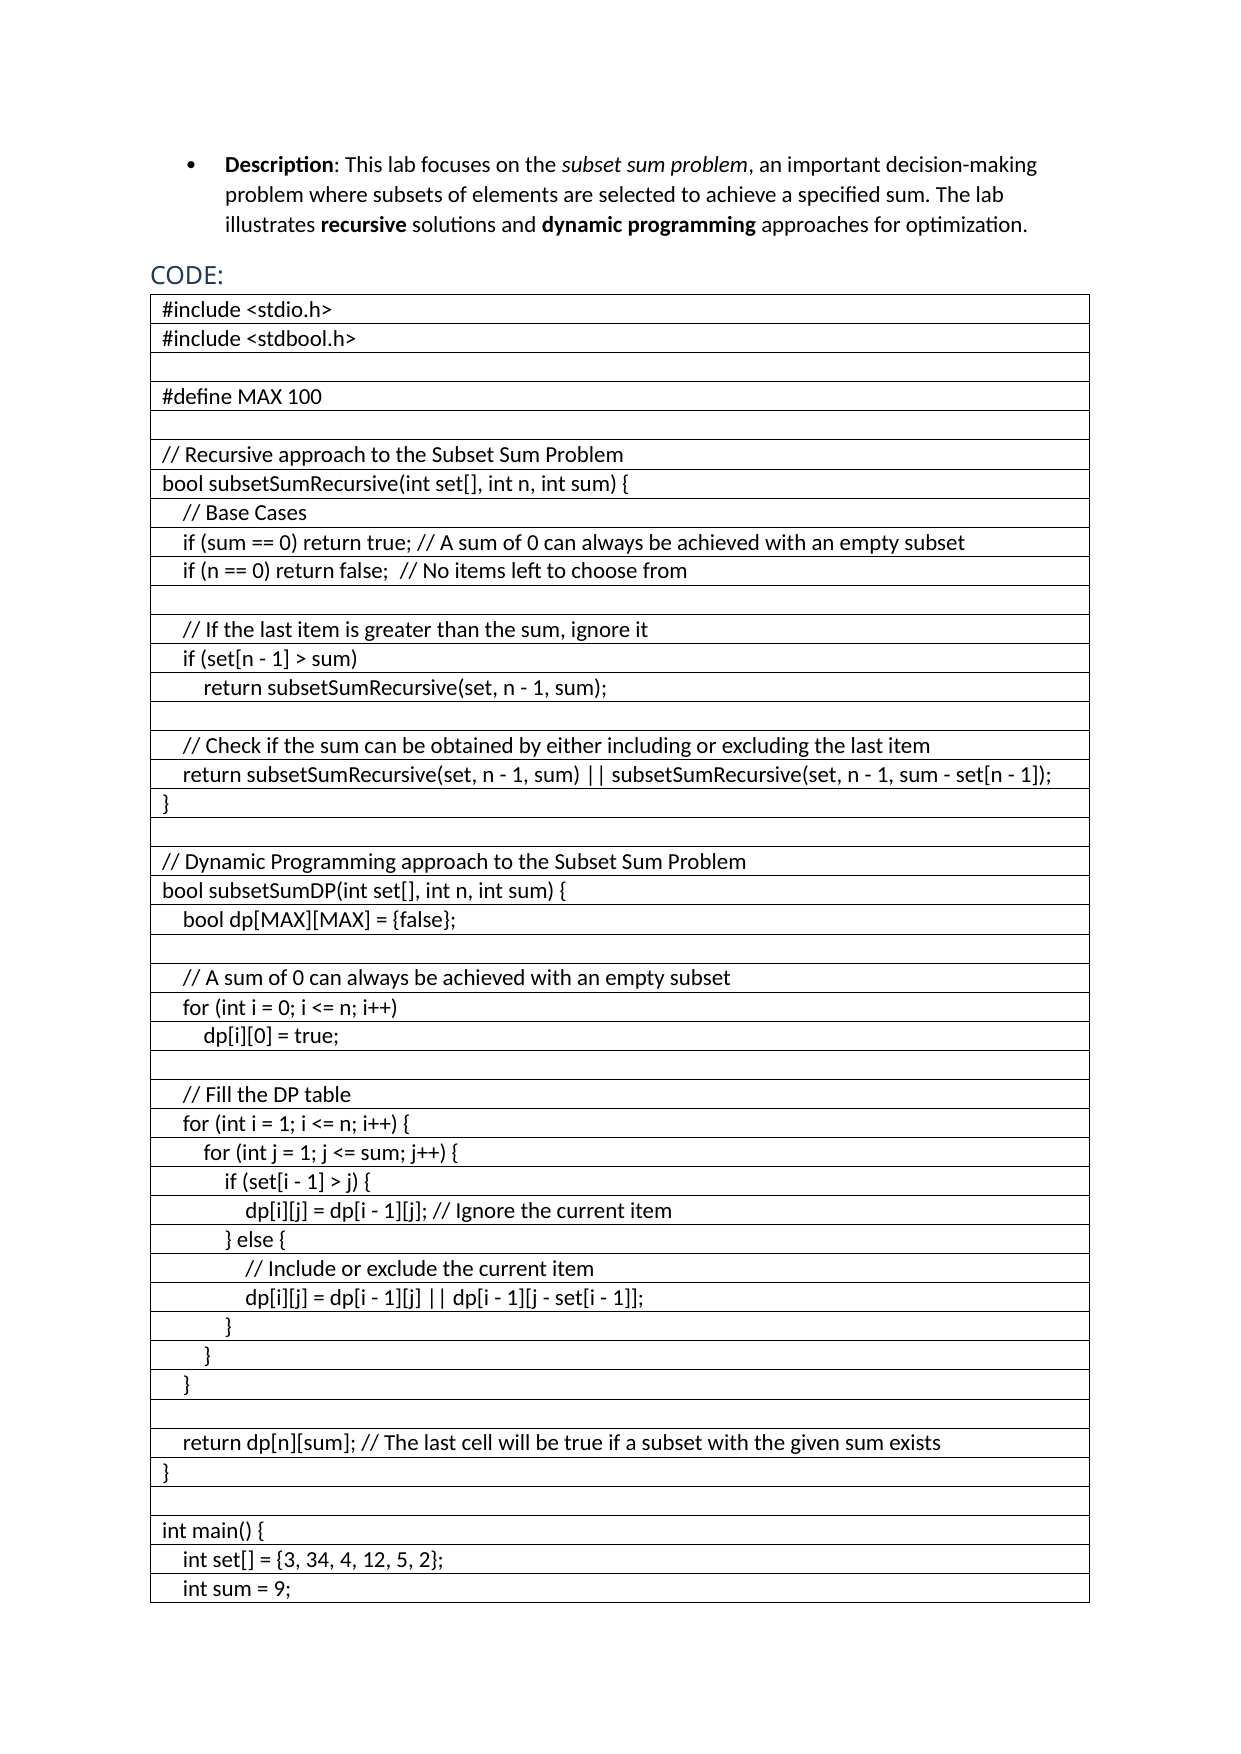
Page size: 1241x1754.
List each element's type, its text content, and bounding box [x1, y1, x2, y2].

table_cell if (set[n - 1] > sum) [151, 644, 1089, 672]
table_cell for (int i = 0; i <= n; i++) [151, 993, 1089, 1021]
table_cell return subsetSumRecursive(set, n - 1, sum) || subsetSumRecursive(set, n - 1, sum - set[n - 1]); [151, 760, 1089, 788]
table_cell [151, 818, 1089, 846]
table_cell dp[i][0] = true; [151, 1022, 1089, 1050]
table_cell // Check if the sum can be obtained by either including or excluding the last item [151, 731, 1089, 759]
table_cell bool dp[MAX][MAX] = {false}; [151, 905, 1089, 933]
table_cell dp[i][j] = dp[i - 1][j]; // Ignore the current item [151, 1196, 1089, 1224]
table_header #include <stdio.h> [151, 295, 1089, 323]
table_cell [151, 702, 1089, 730]
table_cell [151, 353, 1089, 381]
list Description: This lab focuses on the subset sum problem, an important decision-making problem where subsets of elements are selected to achieve a specified sum. The lab illustrates recursive solutions and dynamic programming approaches for optimization. [187, 150, 1090, 238]
table_cell int main() { [151, 1516, 1089, 1544]
table_cell } [151, 1370, 1089, 1398]
table_cell // Base Cases [151, 499, 1089, 527]
table_cell #include <stdbool.h> [151, 324, 1089, 352]
table_cell [151, 1400, 1089, 1427]
table_cell return subsetSumRecursive(set, n - 1, sum); [151, 673, 1089, 701]
table_cell [151, 935, 1089, 962]
table_cell bool subsetSumDP(int set[], int n, int sum) { [151, 876, 1089, 904]
table_cell // Dynamic Programming approach to the Subset Sum Problem [151, 847, 1089, 875]
table_cell if (set[i - 1] > j) { [151, 1167, 1089, 1195]
table_cell [151, 411, 1089, 439]
table_cell } [151, 789, 1089, 817]
table_cell dp[i][j] = dp[i - 1][j] || dp[i - 1][j - set[i - 1]]; [151, 1283, 1089, 1311]
table_cell bool subsetSumRecursive(int set[], int n, int sum) { [151, 470, 1089, 497]
table_cell } [151, 1312, 1089, 1340]
table_cell if (sum == 0) return true; // A sum of 0 can always be achieved with an empty subset [151, 528, 1089, 556]
table_cell // Fill the DP table [151, 1080, 1089, 1108]
table_cell // Recursive approach to the Subset Sum Problem [151, 440, 1089, 468]
table_cell [151, 1487, 1089, 1515]
table_cell // Include or exclude the current item [151, 1254, 1089, 1282]
table_cell // If the last item is greater than the sum, ignore it [151, 615, 1089, 643]
table_cell [151, 586, 1089, 614]
table_cell for (int j = 1; j <= sum; j++) { [151, 1138, 1089, 1166]
subtitle CODE: [150, 257, 1090, 291]
table_cell // A sum of 0 can always be achieved with an empty subset [151, 964, 1089, 992]
table_cell #define MAX 100 [151, 382, 1089, 410]
table_cell return dp[n][sum]; // The last cell will be true if a subset with the given sum exists [151, 1429, 1089, 1457]
table_cell } else { [151, 1225, 1089, 1253]
table_cell for (int i = 1; i <= n; i++) { [151, 1109, 1089, 1137]
table_cell } [151, 1341, 1089, 1369]
table_cell int set[] = {3, 34, 4, 12, 5, 2}; [151, 1545, 1089, 1573]
table_cell if (n == 0) return false; // No items left to choose from [151, 557, 1089, 585]
table_cell } [151, 1458, 1089, 1486]
table_cell int sum = 9; [151, 1574, 1089, 1602]
table_cell [151, 1051, 1089, 1079]
